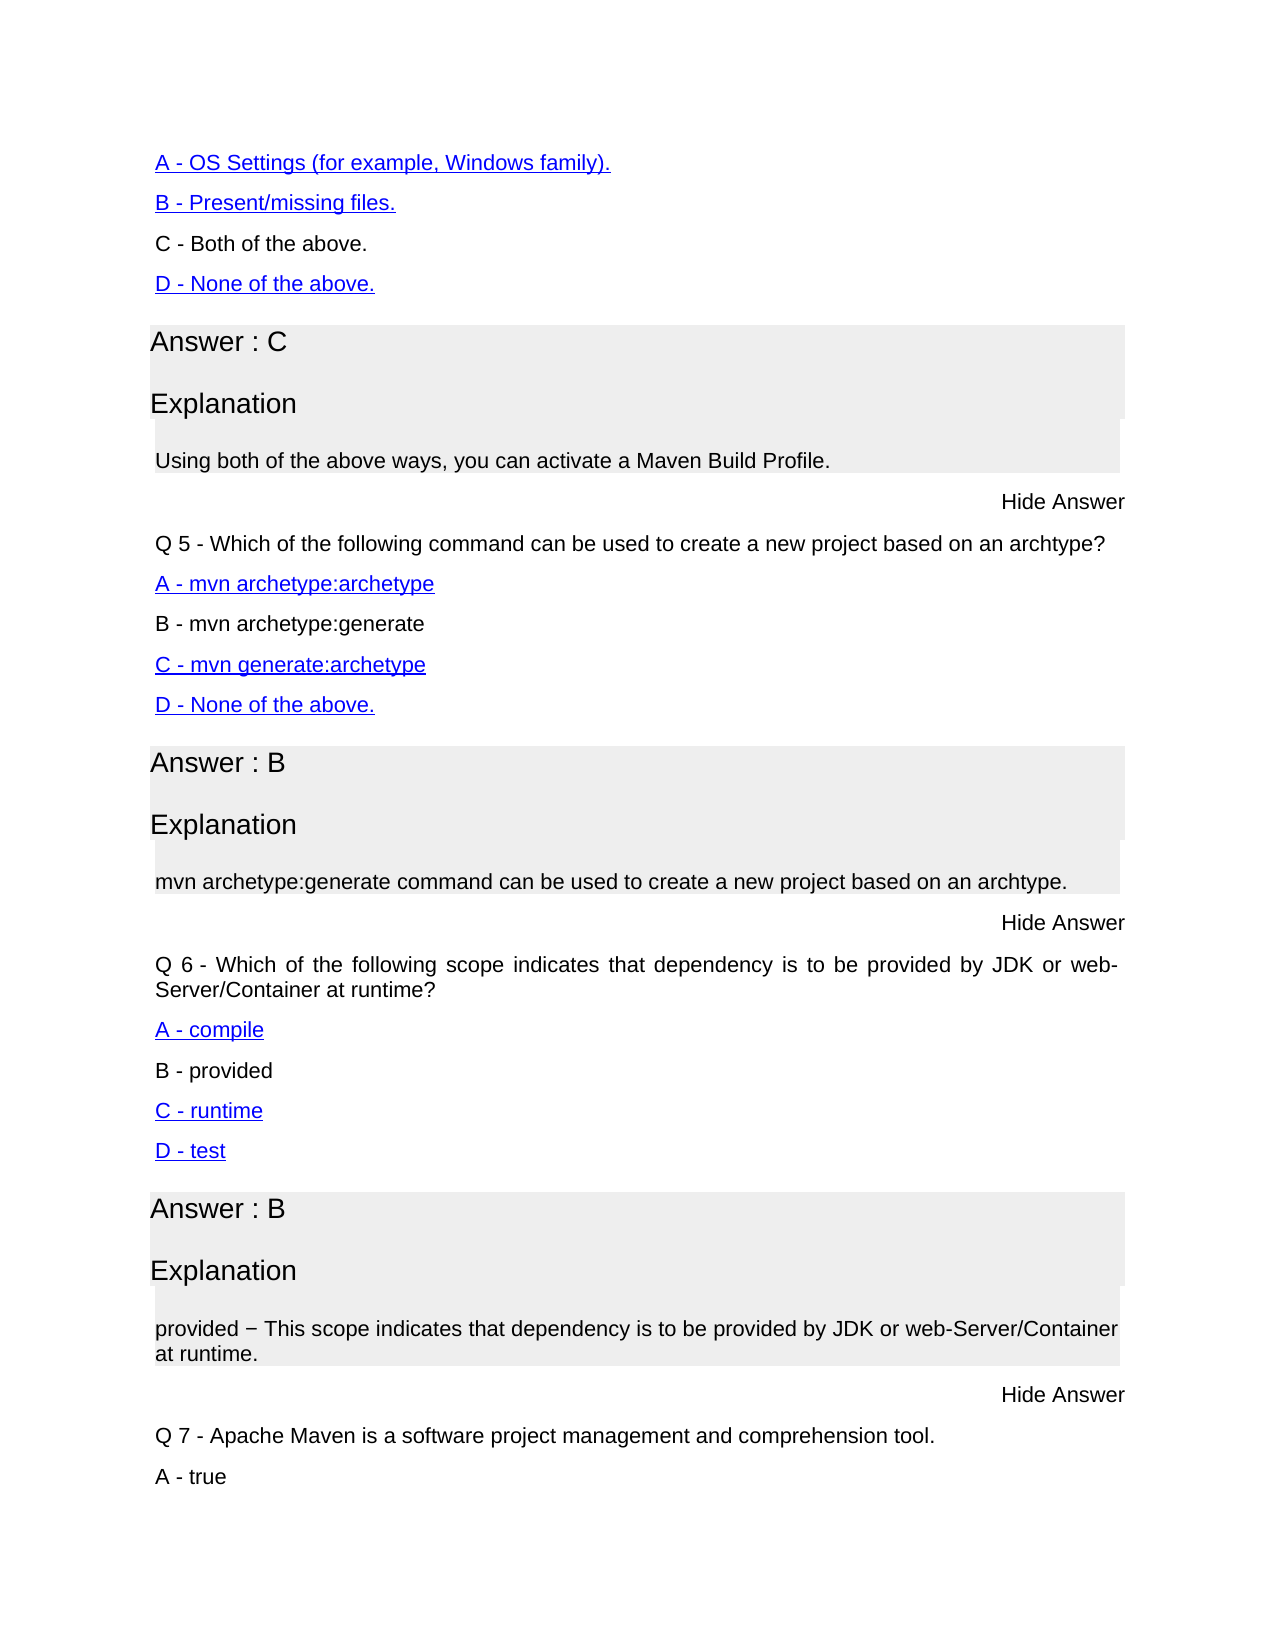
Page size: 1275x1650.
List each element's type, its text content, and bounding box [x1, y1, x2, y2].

text Answer : B [150, 746, 1125, 778]
text provided − This scope indicates that dependency is to be provided by JDK or web-Server/Container at runtime. [155, 1315, 1120, 1366]
text Hide Answer [150, 910, 1125, 935]
text C - runtime [155, 1098, 1120, 1123]
text Using both of the above ways, you can activate a Maven Build Profile. [155, 448, 1120, 473]
text A - compile [155, 1017, 1120, 1042]
text C - mvn generate:archetype [155, 651, 1120, 677]
text B - mvn archetype:generate [155, 611, 1120, 636]
text Hide Answer [150, 489, 1125, 514]
text Explanation [150, 1254, 1125, 1286]
text Q 7 - Apache Maven is a software project management and comprehension tool. [155, 1423, 1120, 1448]
text Answer : B [150, 1192, 1125, 1225]
text D - test [155, 1138, 1120, 1163]
text D - None of the above. [155, 271, 1120, 296]
text A - OS Settings (for example, Windows family). [155, 150, 1120, 175]
text D - None of the above. [155, 692, 1120, 717]
text Answer : C [150, 325, 1125, 357]
text mvn archetype:generate command can be used to create a new project based on an archtype. [155, 869, 1120, 894]
text Hide Answer [150, 1381, 1125, 1407]
text Q 5 - Which of the following command can be used to create a new project based on an archtype? [155, 531, 1120, 556]
text Explanation [150, 808, 1125, 840]
text C - Both of the above. [155, 230, 1120, 256]
text Q 6 - Which of the following scope indicates that dependency is to be provided by JDK or web-Server/Container at runtime? [155, 952, 1120, 1002]
text Explanation [150, 387, 1125, 419]
text A - true [155, 1463, 1120, 1489]
text B - Present/missing files. [155, 190, 1120, 215]
text B - provided [155, 1057, 1120, 1083]
text A - mvn archetype:archetype [155, 571, 1120, 596]
